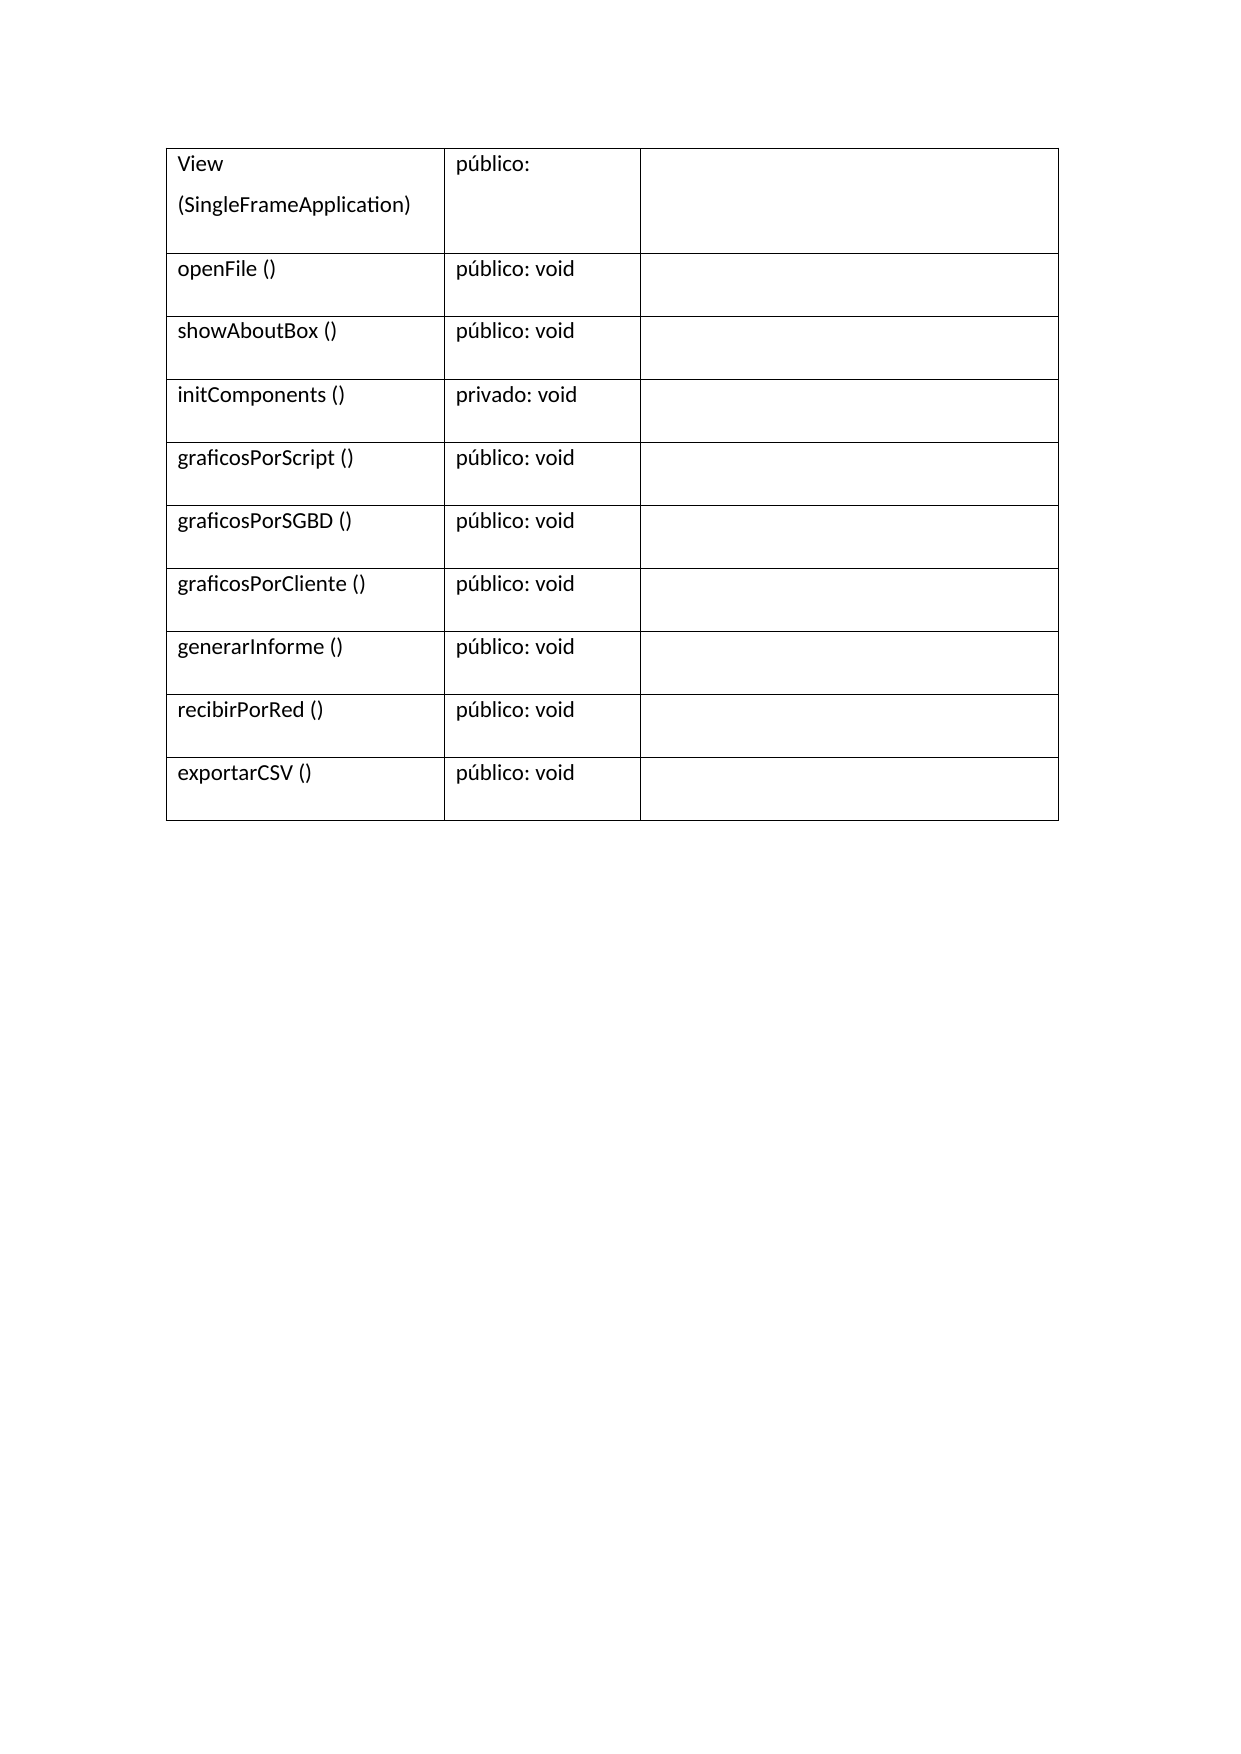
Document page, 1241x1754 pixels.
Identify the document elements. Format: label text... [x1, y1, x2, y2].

table_cell [641, 380, 1058, 442]
table_cell openFile () [167, 254, 444, 316]
table_cell graficosPorCliente () [167, 569, 444, 631]
table_cell público: void [445, 695, 640, 757]
table_cell [641, 632, 1058, 694]
table_cell [641, 254, 1058, 316]
table_cell [641, 317, 1058, 379]
table_cell graficosPorSGBD () [167, 506, 444, 568]
table_cell [641, 149, 1058, 253]
table_cell generarInforme () [167, 632, 444, 694]
table_cell [641, 758, 1058, 820]
table_cell [641, 695, 1058, 757]
table_cell público: void [445, 254, 640, 316]
table_cell público: void [445, 317, 640, 379]
table_cell [641, 569, 1058, 631]
table_cell privado: void [445, 380, 640, 442]
table_cell showAboutBox () [167, 317, 444, 379]
table_cell público: void [445, 506, 640, 568]
table_cell [641, 443, 1058, 505]
table_cell exportarCSV () [167, 758, 444, 820]
table_cell público: void [445, 632, 640, 694]
table_cell público: void [445, 569, 640, 631]
table_cell graficosPorScript () [167, 443, 444, 505]
table_cell recibirPorRed () [167, 695, 444, 757]
table_cell público: [445, 149, 640, 253]
table_cell [641, 506, 1058, 568]
table_cell público: void [445, 443, 640, 505]
table_cell initComponents () [167, 380, 444, 442]
table_cell público: void [445, 758, 640, 820]
table_cell View (SingleFrameApplication) [167, 149, 444, 253]
